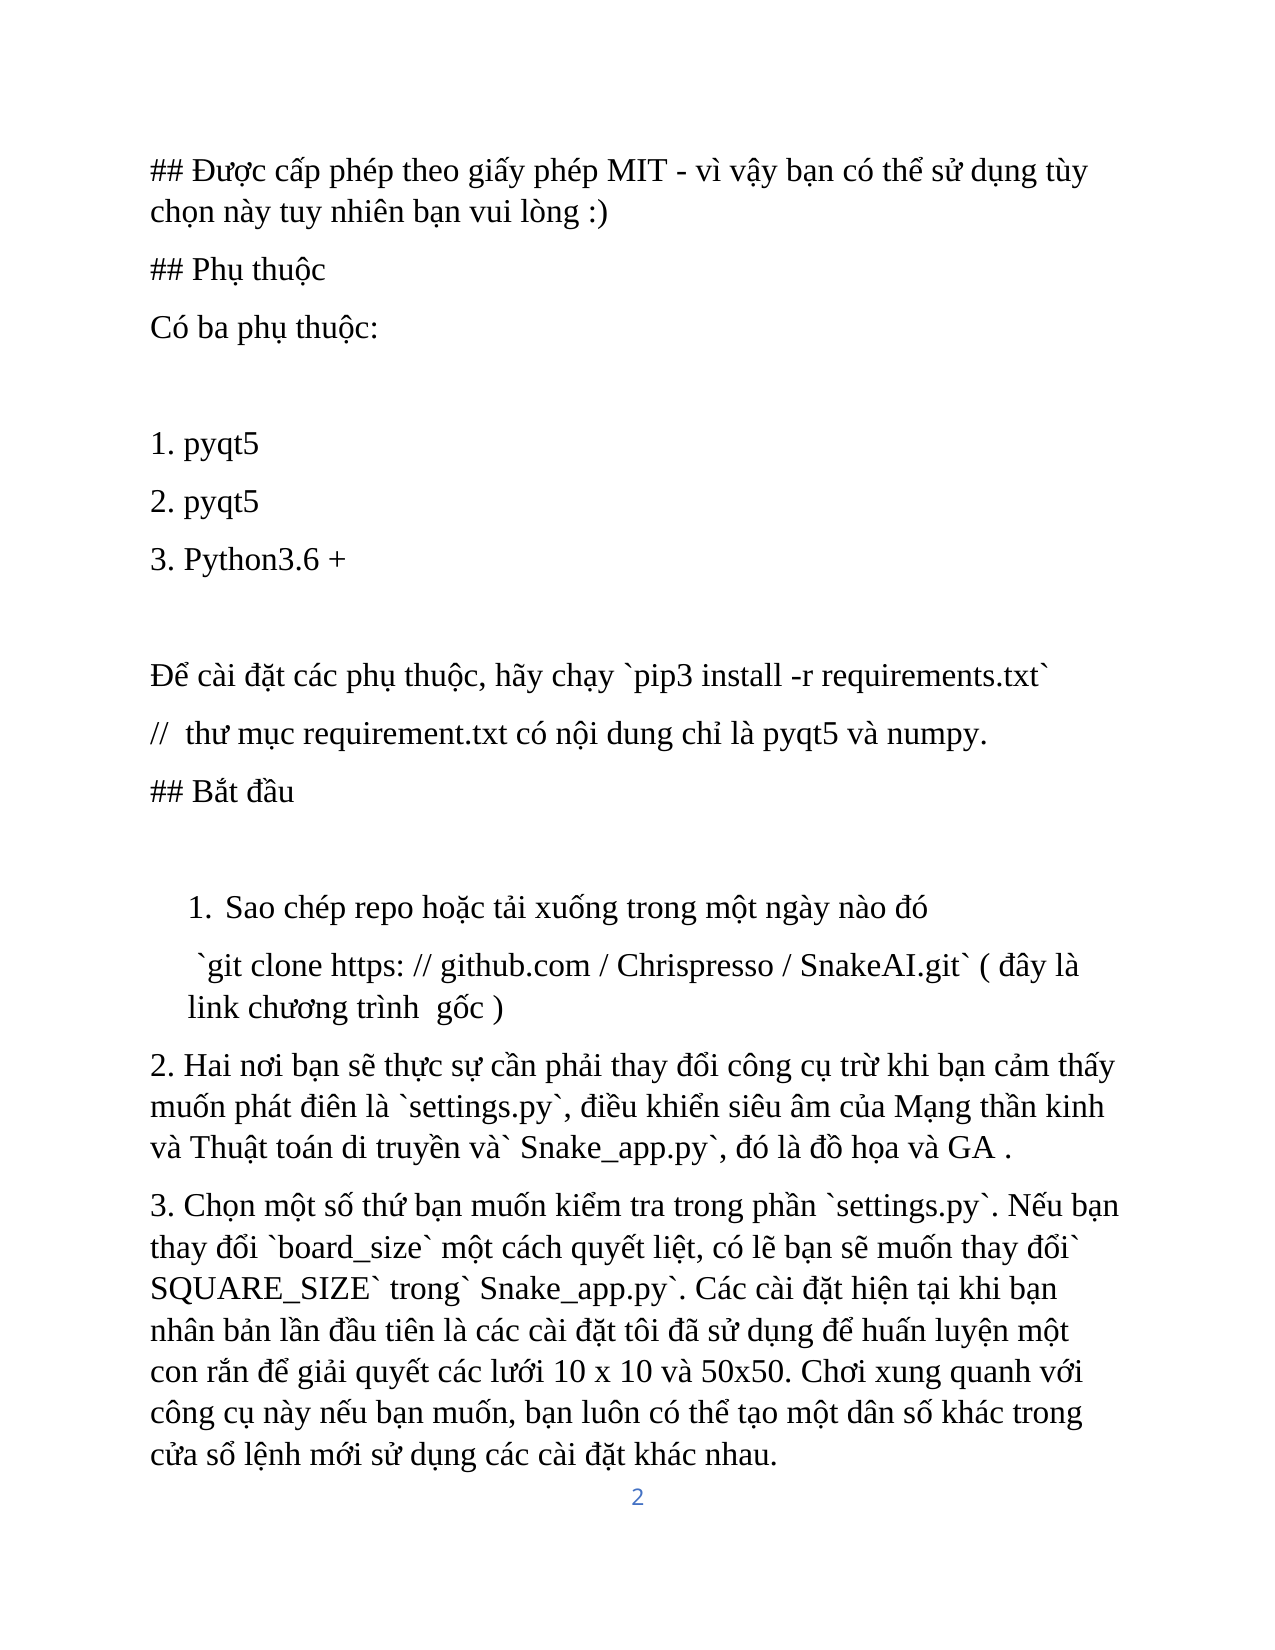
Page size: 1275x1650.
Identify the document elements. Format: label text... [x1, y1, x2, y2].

text Có ba phụ thuộc: [150, 307, 1125, 346]
list Sao chép repo hoặc tải xuống trong một ngày nào đó [187, 888, 1125, 926]
text ## Bắt đầu [150, 772, 1125, 810]
text ## Được cấp phép theo giấy phép MIT - vì vậy bạn có thể sử dụng tùy chọn này tuy nhiên bạn vui lòng :) [150, 150, 1125, 230]
text 1. pyqt5 [150, 423, 1125, 462]
text Để cài đặt các phụ thuộc, hãy chạy `pip3 install -r requirements.txt` [150, 656, 1125, 694]
text 2. Hai nơi bạn sẽ thực sự cần phải thay đổi công cụ trừ khi bạn cảm thấy muốn phát điên là `settings.py`, điều khiển siêu âm của Mạng thần kinh và Thuật toán di truyền và` Snake_app.py`, đó là đồ họa và GA . [150, 1045, 1125, 1166]
text `git clone https: // github.com / Chrispresso / SnakeAI.git` ( đây là link chương trình gốc ) [187, 946, 1125, 1025]
text ## Phụ thuộc [150, 249, 1125, 288]
text 3. Chọn một số thứ bạn muốn kiểm tra trong phần `settings.py`. Nếu bạn thay đổi `board_size` một cách quyết liệt, có lẽ bạn sẽ muốn thay đổi` SQUARE_SIZE` trong` Snake_app.py`. Các cài đặt hiện tại khi bạn nhân bản lần đầu tiên là các cài đặt tôi đã sử dụng để huấn luyện một con rắn để giải quyết các lưới 10 x 10 và 50x50. Chơi xung quanh với công cụ này nếu bạn muốn, bạn luôn có thể tạo một dân số khác trong cửa sổ lệnh mới sử dụng các cài đặt khác nhau. [150, 1186, 1125, 1472]
text 2. pyqt5 [150, 481, 1125, 520]
text 3. Python3.6 + [150, 539, 1125, 578]
text // thư mục requirement.txt có nội dung chỉ là pyqt5 và numpy. [150, 713, 1125, 752]
